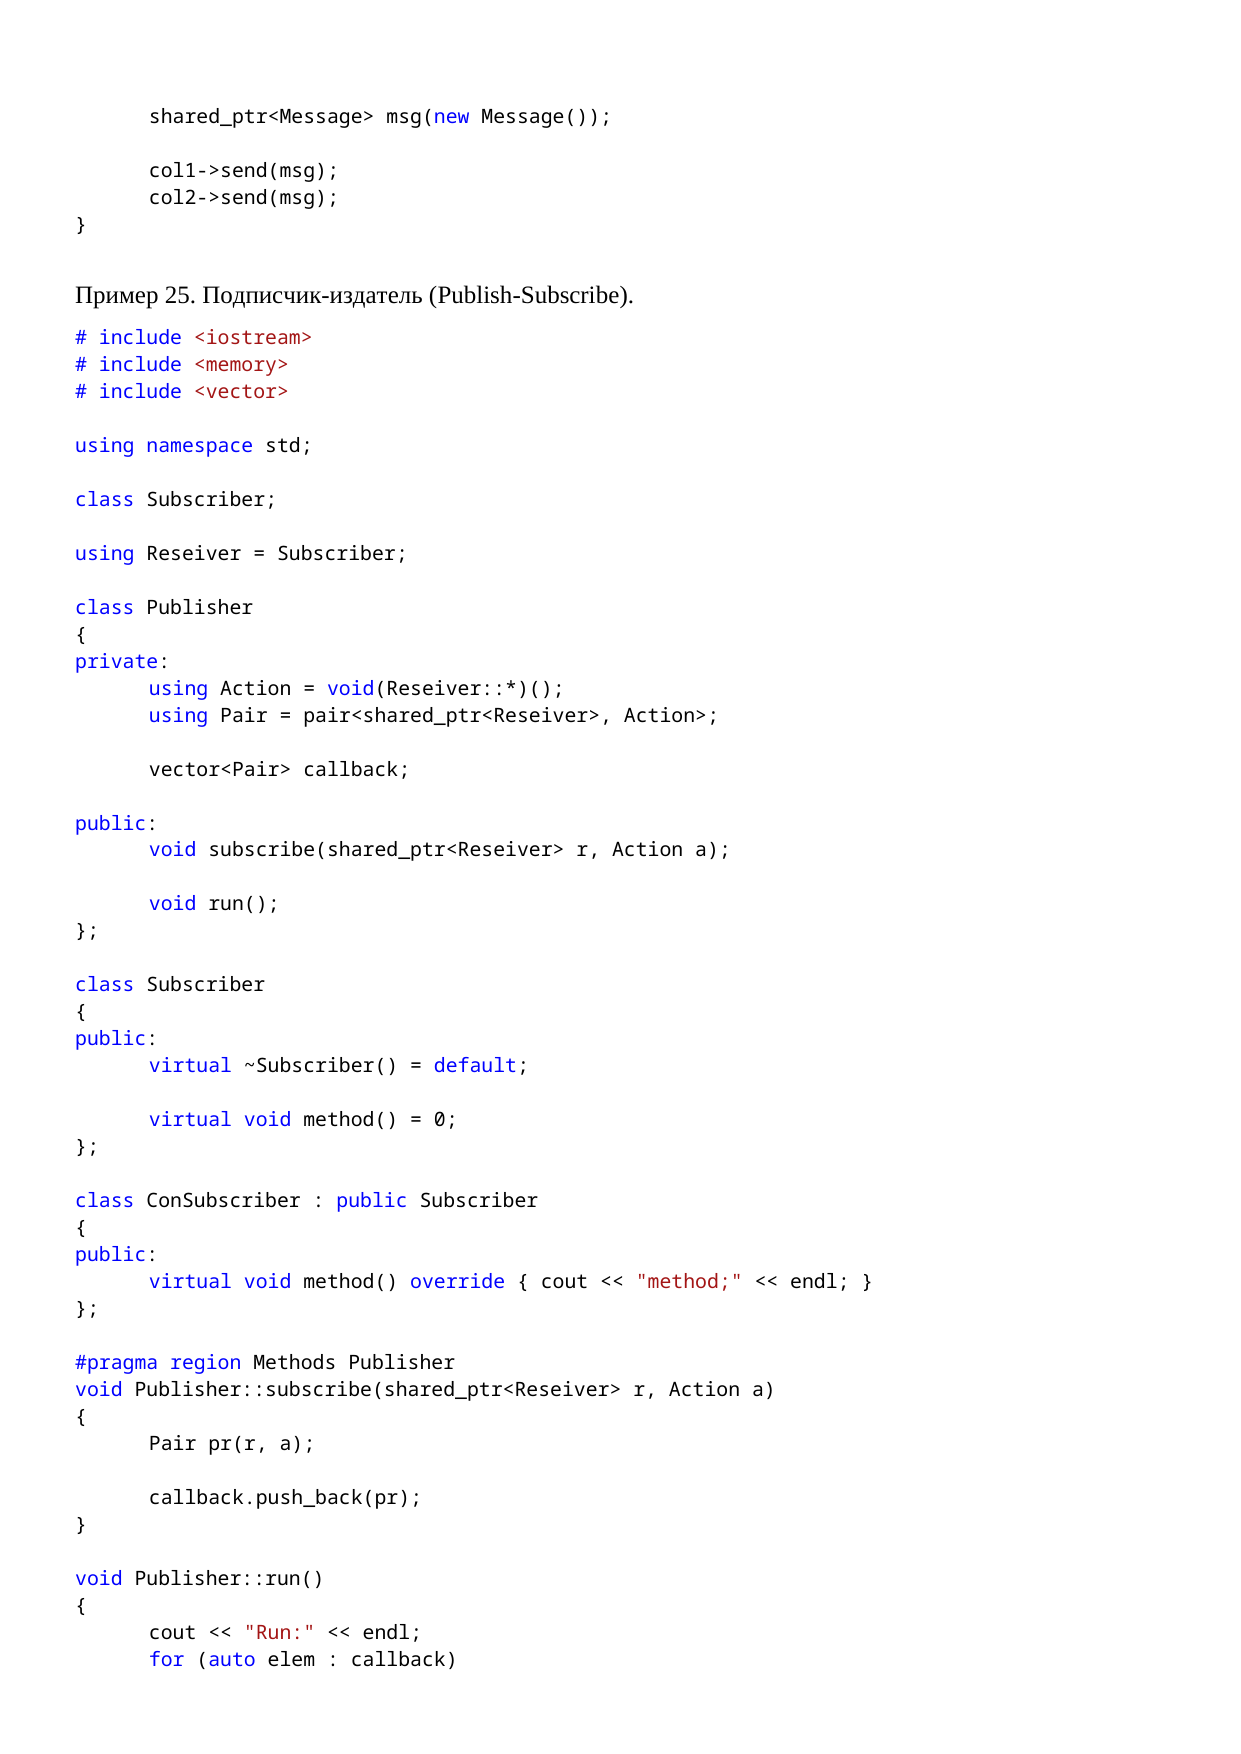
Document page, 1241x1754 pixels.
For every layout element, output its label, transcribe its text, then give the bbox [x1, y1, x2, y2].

text # include <memory> [75, 350, 1165, 377]
text #pragma region Methods Publisher [75, 1348, 1165, 1375]
text class ConSubscriber : public Subscriber [75, 1186, 1165, 1213]
text vector<Pair> callback; [75, 755, 1165, 782]
text }; [75, 1132, 1165, 1159]
text class Subscriber; [75, 485, 1165, 512]
text Pair pr(r, a); [75, 1429, 1165, 1456]
text virtual void method() override { cout << "method;" << endl; } [75, 1267, 1165, 1294]
text # include <iostream> [75, 323, 1165, 350]
text void subscribe(shared_ptr<Reseiver> r, Action a); [75, 836, 1165, 863]
text { [75, 1402, 1165, 1429]
text # include <vector> [75, 377, 1165, 404]
text }; [75, 917, 1165, 944]
text using Pair = pair<shared_ptr<Reseiver>, Action>; [75, 701, 1165, 728]
text for (auto elem : callback) [75, 1645, 1165, 1672]
text virtual ~Subscriber() = default; [75, 1052, 1165, 1078]
text public: [75, 809, 1165, 836]
text col2->send(msg); [75, 183, 1165, 210]
text void run(); [75, 890, 1165, 917]
text } [75, 210, 1165, 237]
text private: [75, 647, 1165, 674]
text void Publisher::run() [75, 1564, 1165, 1591]
text virtual void method() = 0; [75, 1106, 1165, 1132]
text class Publisher [75, 593, 1165, 620]
text } [75, 1510, 1165, 1537]
text using Reseiver = Subscriber; [75, 539, 1165, 566]
text }; [75, 1294, 1165, 1321]
text cout << "Run:" << endl; [75, 1618, 1165, 1645]
text class Subscriber [75, 971, 1165, 998]
list Пример 25. Подписчик-издатель (Publish-Subscribe). [75, 280, 1165, 309]
text callback.push_back(pr); [75, 1483, 1165, 1510]
text col1->send(msg); [75, 156, 1165, 183]
text using namespace std; [75, 431, 1165, 458]
text public: [75, 1024, 1165, 1052]
text { [75, 620, 1165, 647]
text public: [75, 1240, 1165, 1267]
text { [75, 1213, 1165, 1240]
text { [75, 1591, 1165, 1618]
text void Publisher::subscribe(shared_ptr<Reseiver> r, Action a) [75, 1375, 1165, 1402]
text { [75, 998, 1165, 1024]
text using Action = void(Reseiver::*)(); [75, 674, 1165, 701]
text shared_ptr<Message> msg(new Message()); [75, 102, 1165, 129]
